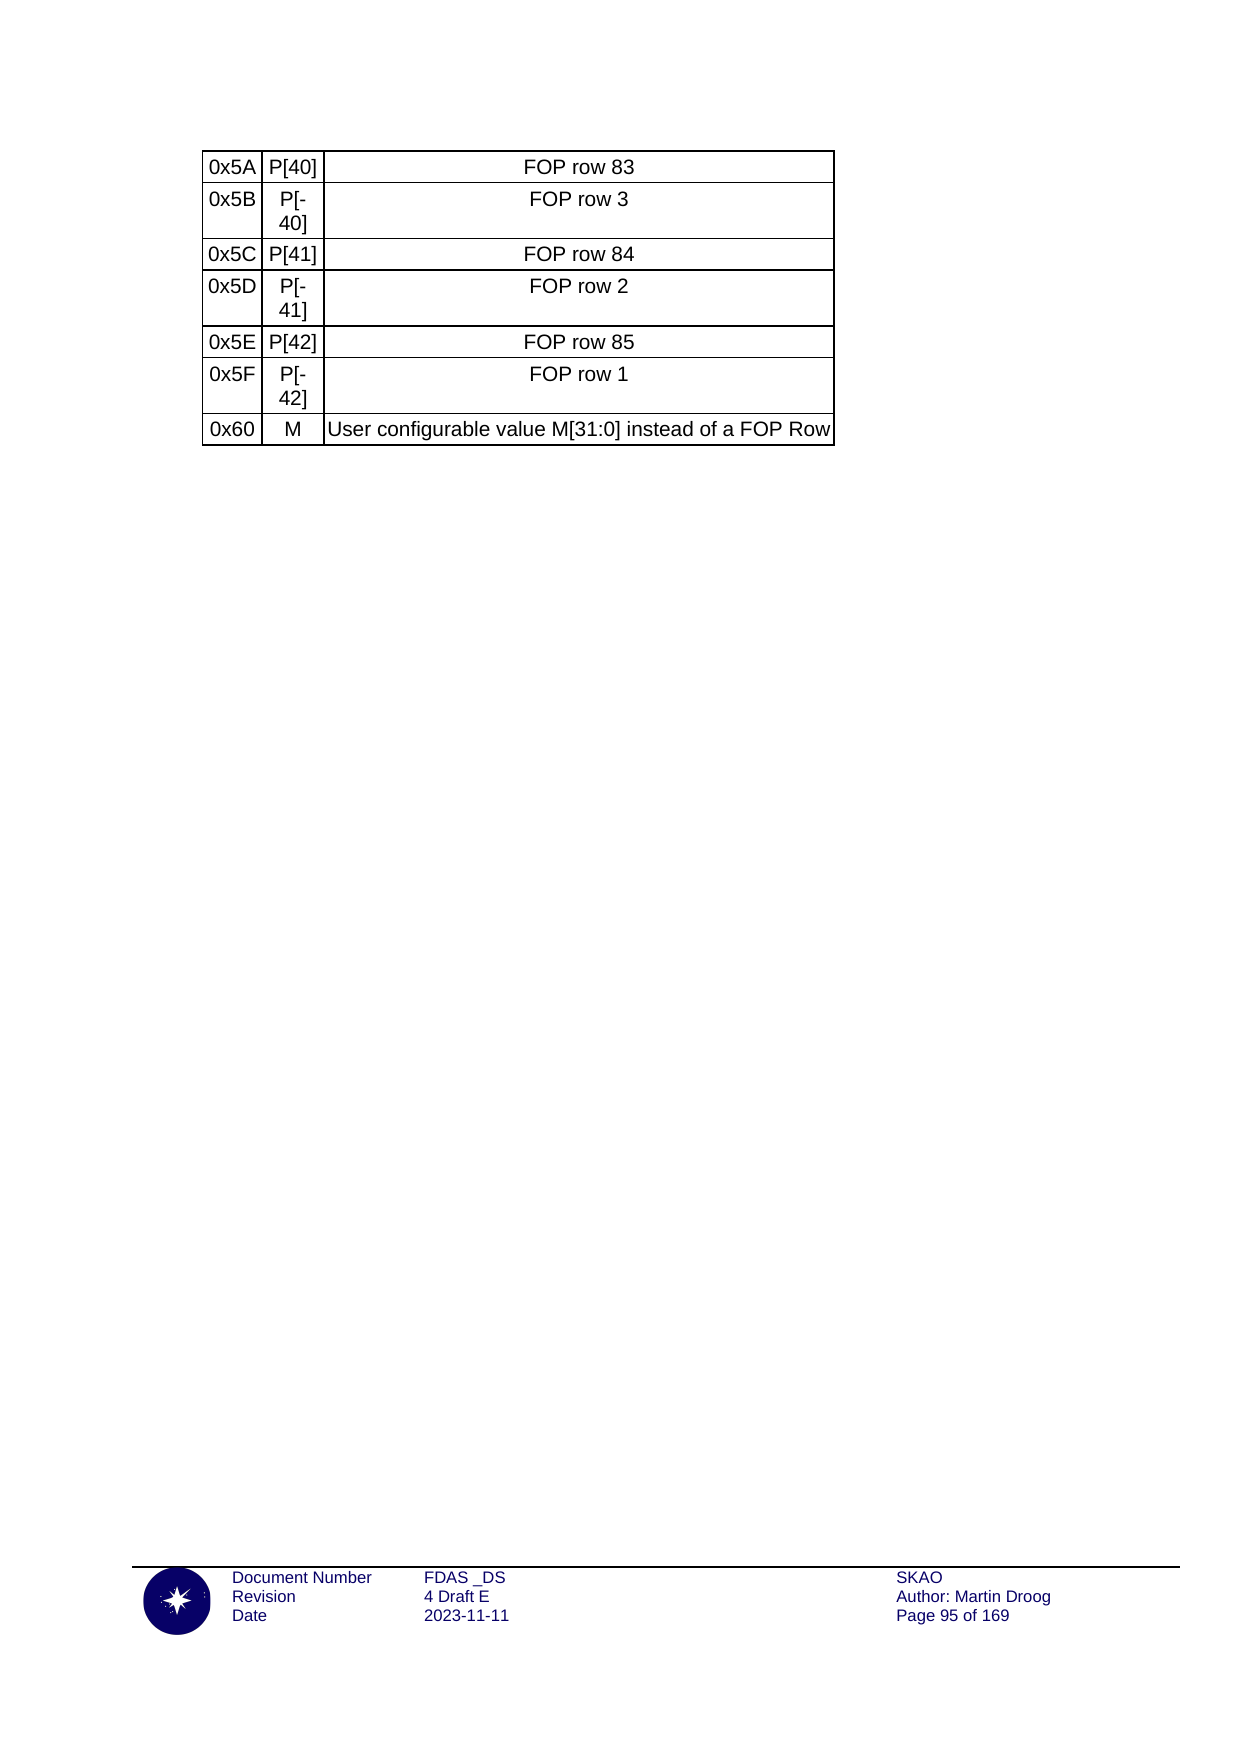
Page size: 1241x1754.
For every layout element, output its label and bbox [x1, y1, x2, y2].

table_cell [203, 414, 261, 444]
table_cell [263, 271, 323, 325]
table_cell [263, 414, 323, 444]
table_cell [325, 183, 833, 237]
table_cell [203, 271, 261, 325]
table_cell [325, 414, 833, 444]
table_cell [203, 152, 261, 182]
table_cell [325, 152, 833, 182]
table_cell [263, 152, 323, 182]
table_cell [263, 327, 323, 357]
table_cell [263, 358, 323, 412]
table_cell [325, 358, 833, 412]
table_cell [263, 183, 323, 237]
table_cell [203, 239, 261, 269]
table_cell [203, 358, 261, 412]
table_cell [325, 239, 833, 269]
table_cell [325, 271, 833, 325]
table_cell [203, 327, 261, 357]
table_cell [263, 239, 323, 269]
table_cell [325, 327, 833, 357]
picture [143, 1567, 211, 1635]
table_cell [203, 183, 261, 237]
